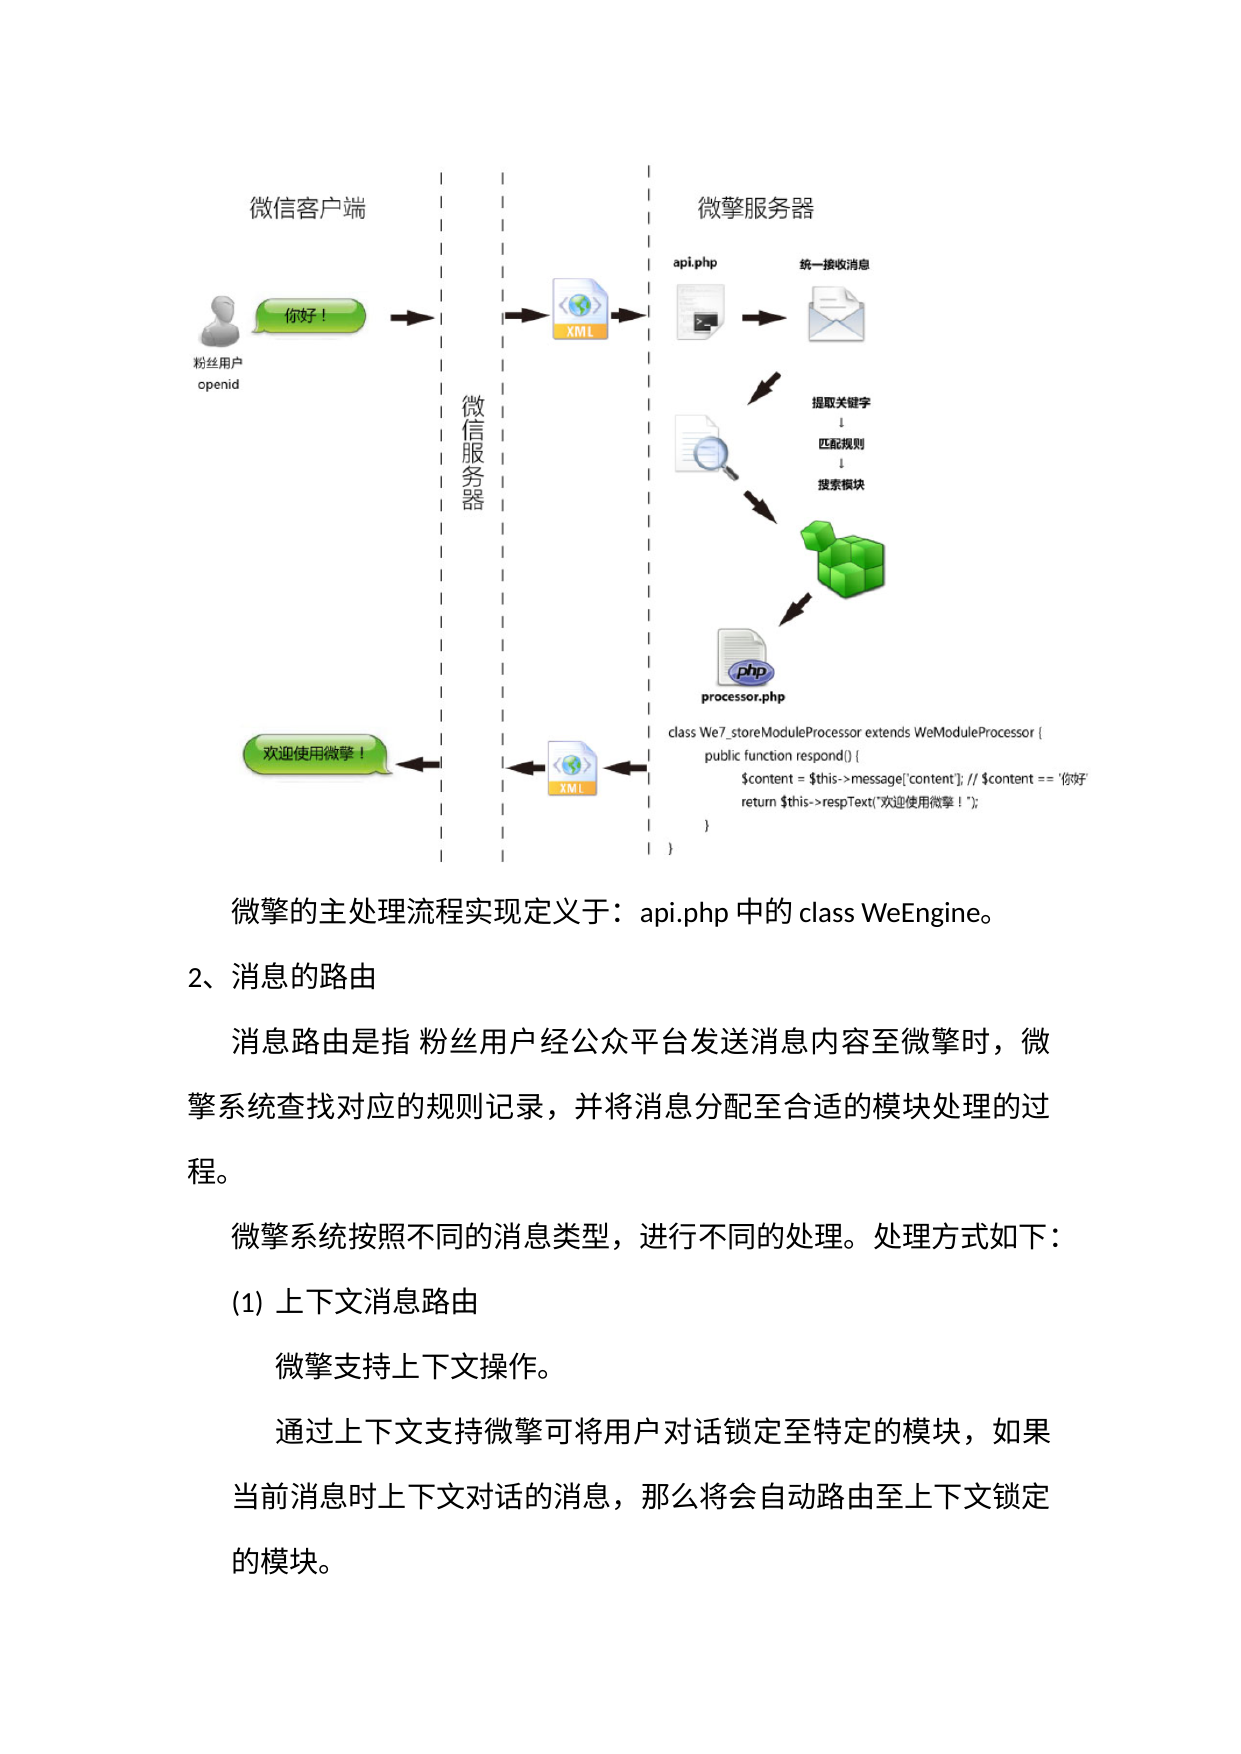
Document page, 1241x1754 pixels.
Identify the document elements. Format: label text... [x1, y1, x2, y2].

list 消息的路由 [187, 942, 1053, 1007]
list 微擎的主处理流程实现定义于：api.php中的class WeEngine。 [187, 877, 1053, 942]
list 消息路由是指 粉丝用户经公众平台发送消息内容至微擎时，微擎系统查找对应的规则记录，并将消息分配至合适的模块处理的过程。 [187, 1007, 1053, 1202]
list 微擎系统按照不同的消息类型，进行不同的处理。处理方式如下： [187, 1202, 1053, 1267]
list 微擎支持上下文操作。 [231, 1332, 1053, 1397]
list 通过上下文支持微擎可将用户对话锁定至特定的模块，如果当前消息时上下文对话的消息，那么将会自动路由至上下文锁定的模块。 [231, 1397, 1053, 1592]
picture [187, 162, 1092, 863]
list 上下文消息路由 [231, 1267, 1053, 1332]
